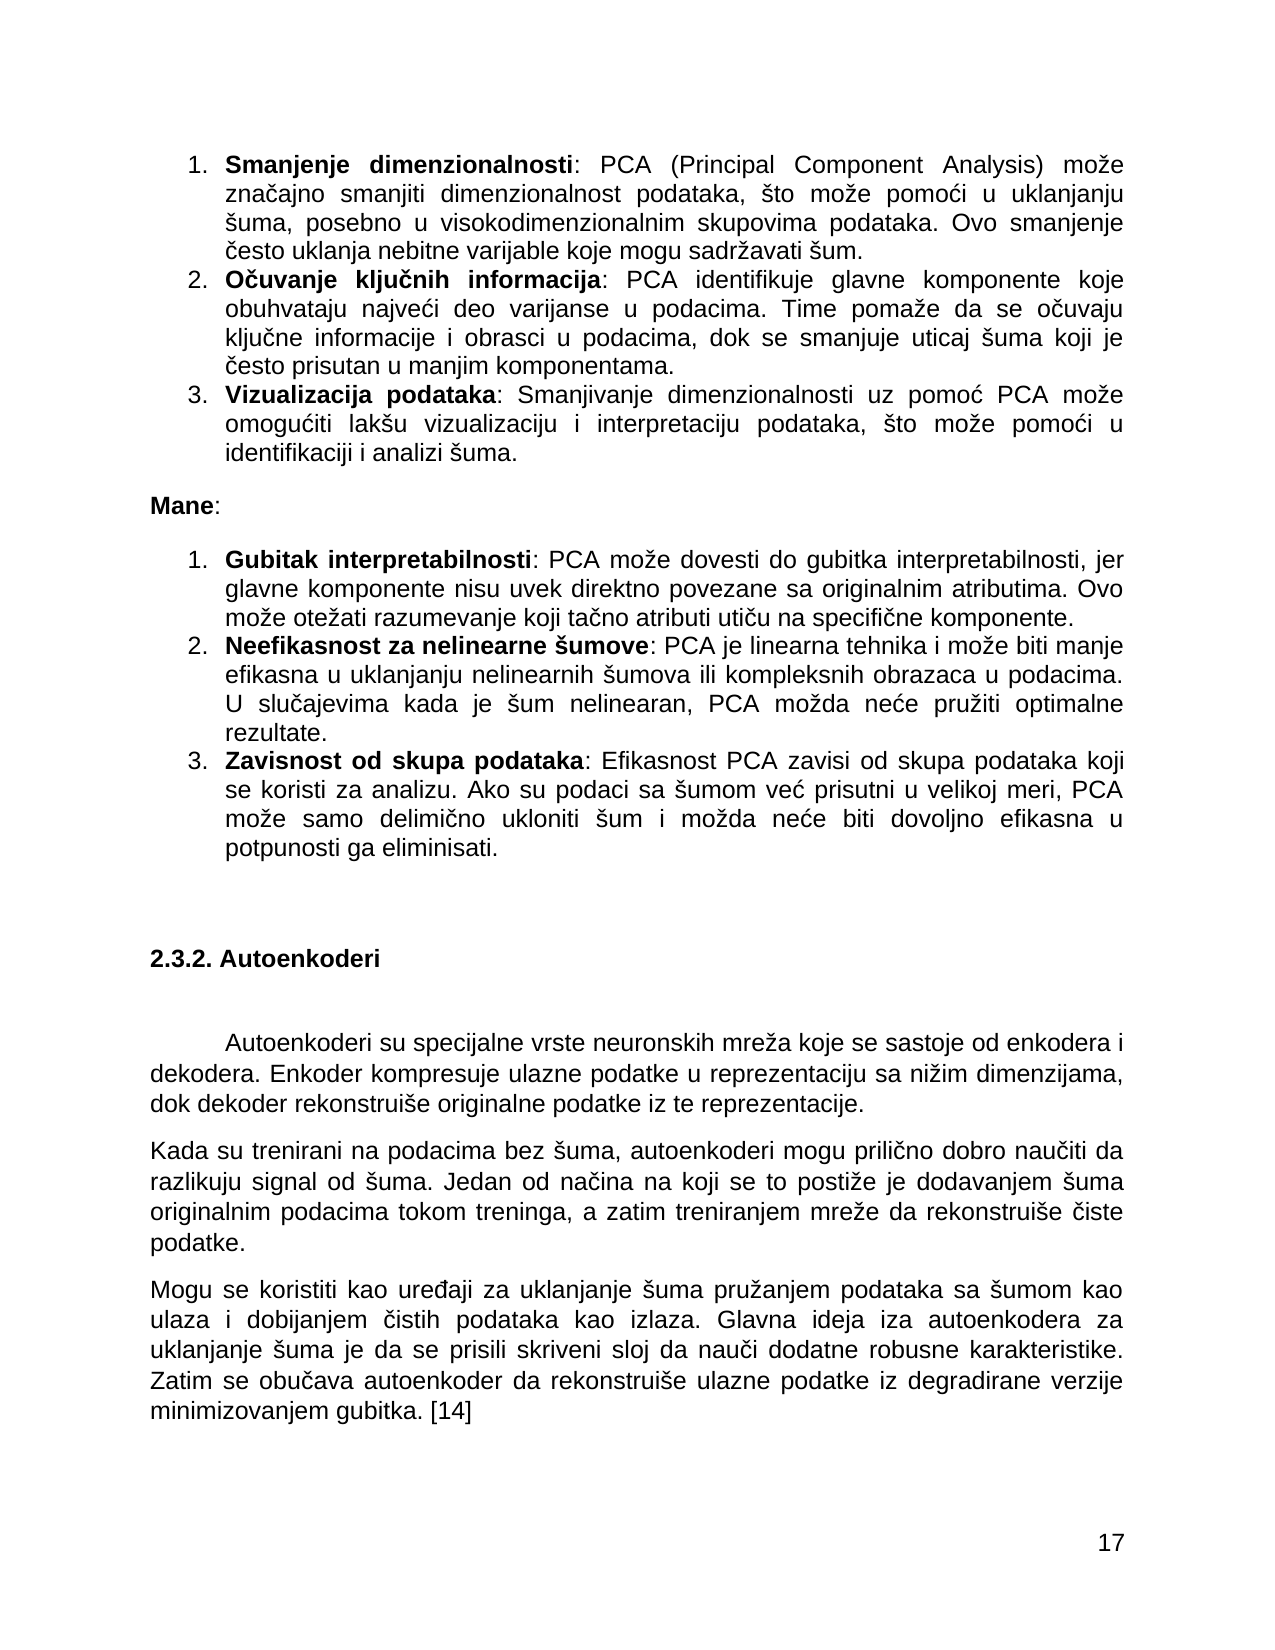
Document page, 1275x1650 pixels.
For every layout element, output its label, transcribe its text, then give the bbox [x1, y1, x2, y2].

list Zavisnost od skupa podataka: Efikasnost PCA zavisi od skupa podataka koji se koristi za analizu. Ako su podaci sa šumom već prisutni u velikoj meri, PCA može samo delimično ukloniti šum i možda neće biti dovoljno efikasna u potpunosti ga eliminisati. [187, 746, 1125, 861]
text Kada su trenirani na podacima bez šuma, autoenkoderi mogu prilično dobro naučiti da razlikuju signal od šuma. Jedan od načina na koji se to postiže je dodavanjem šuma originalnim podacima tokom treninga, a zatim treniranjem mreže da rekonstruiše čiste podatke. [150, 1136, 1125, 1256]
list Gubitak interpretabilnosti: PCA može dovesti do gubitka interpretabilnosti, jer glavne komponente nisu uvek direktno povezane sa originalnim atributima. Ovo može otežati razumevanje koji tačno atributi utiču na specifične komponente. [187, 545, 1125, 631]
list Očuvanje ključnih informacija: PCA identifikuje glavne komponente koje obuhvataju najveći deo varijanse u podacima. Time pomaže da se očuvaju ključne informacije i obrasci u podacima, dok se smanjuje uticaj šuma koji je često prisutan u manjim komponentama. [187, 265, 1125, 380]
text Autoenkoderi su specijalne vrste neuronskih mreža koje se sastoje od enkodera i dekodera. Enkoder kompresuje ulazne podatke u reprezentaciju sa nižim dimenzijama, dok dekoder rekonstruiše originalne podatke iz te reprezentacije. [150, 1028, 1125, 1118]
list Neefikasnost za nelinearne šumove: PCA je linearna tehnika i može biti manje efikasna u uklanjanju nelinearnih šumova ili kompleksnih obrazaca u podacima. U slučajevima kada je šum nelinearan, PCA možda neće pružiti optimalne rezultate. [187, 631, 1125, 746]
text Mogu se koristiti kao uređaji za uklanjanje šuma pružanjem podataka sa šumom kao ulaza i dobijanjem čistih podataka kao izlaza. Glavna ideja iza autoenkodera za uklanjanje šuma je da se prisili skriveni sloj da nauči dodatne robusne karakteristike. Zatim se obučava autoenkoder da rekonstruiše ulazne podatke iz degradirane verzije minimizovanjem gubitka. [14] [150, 1274, 1125, 1425]
list Vizualizacija podataka: Smanjivanje dimenzionalnosti uz pomoć PCA može omogućiti lakšu vizualizaciju i interpretaciju podataka, što može pomoći u identifikaciji i analizi šuma. [187, 380, 1125, 466]
text Mane: [150, 491, 1125, 520]
list Smanjenje dimenzionalnosti: PCA (Principal Component Analysis) može značajno smanjiti dimenzionalnost podataka, što može pomoći u uklanjanju šuma, posebno u visokodimenzionalnim skupovima podataka. Ovo smanjenje često uklanja nebitne varijable koje mogu sadržavati šum. [187, 150, 1125, 265]
subtitle 2.3.2. Autoenkoderi [150, 944, 1125, 973]
